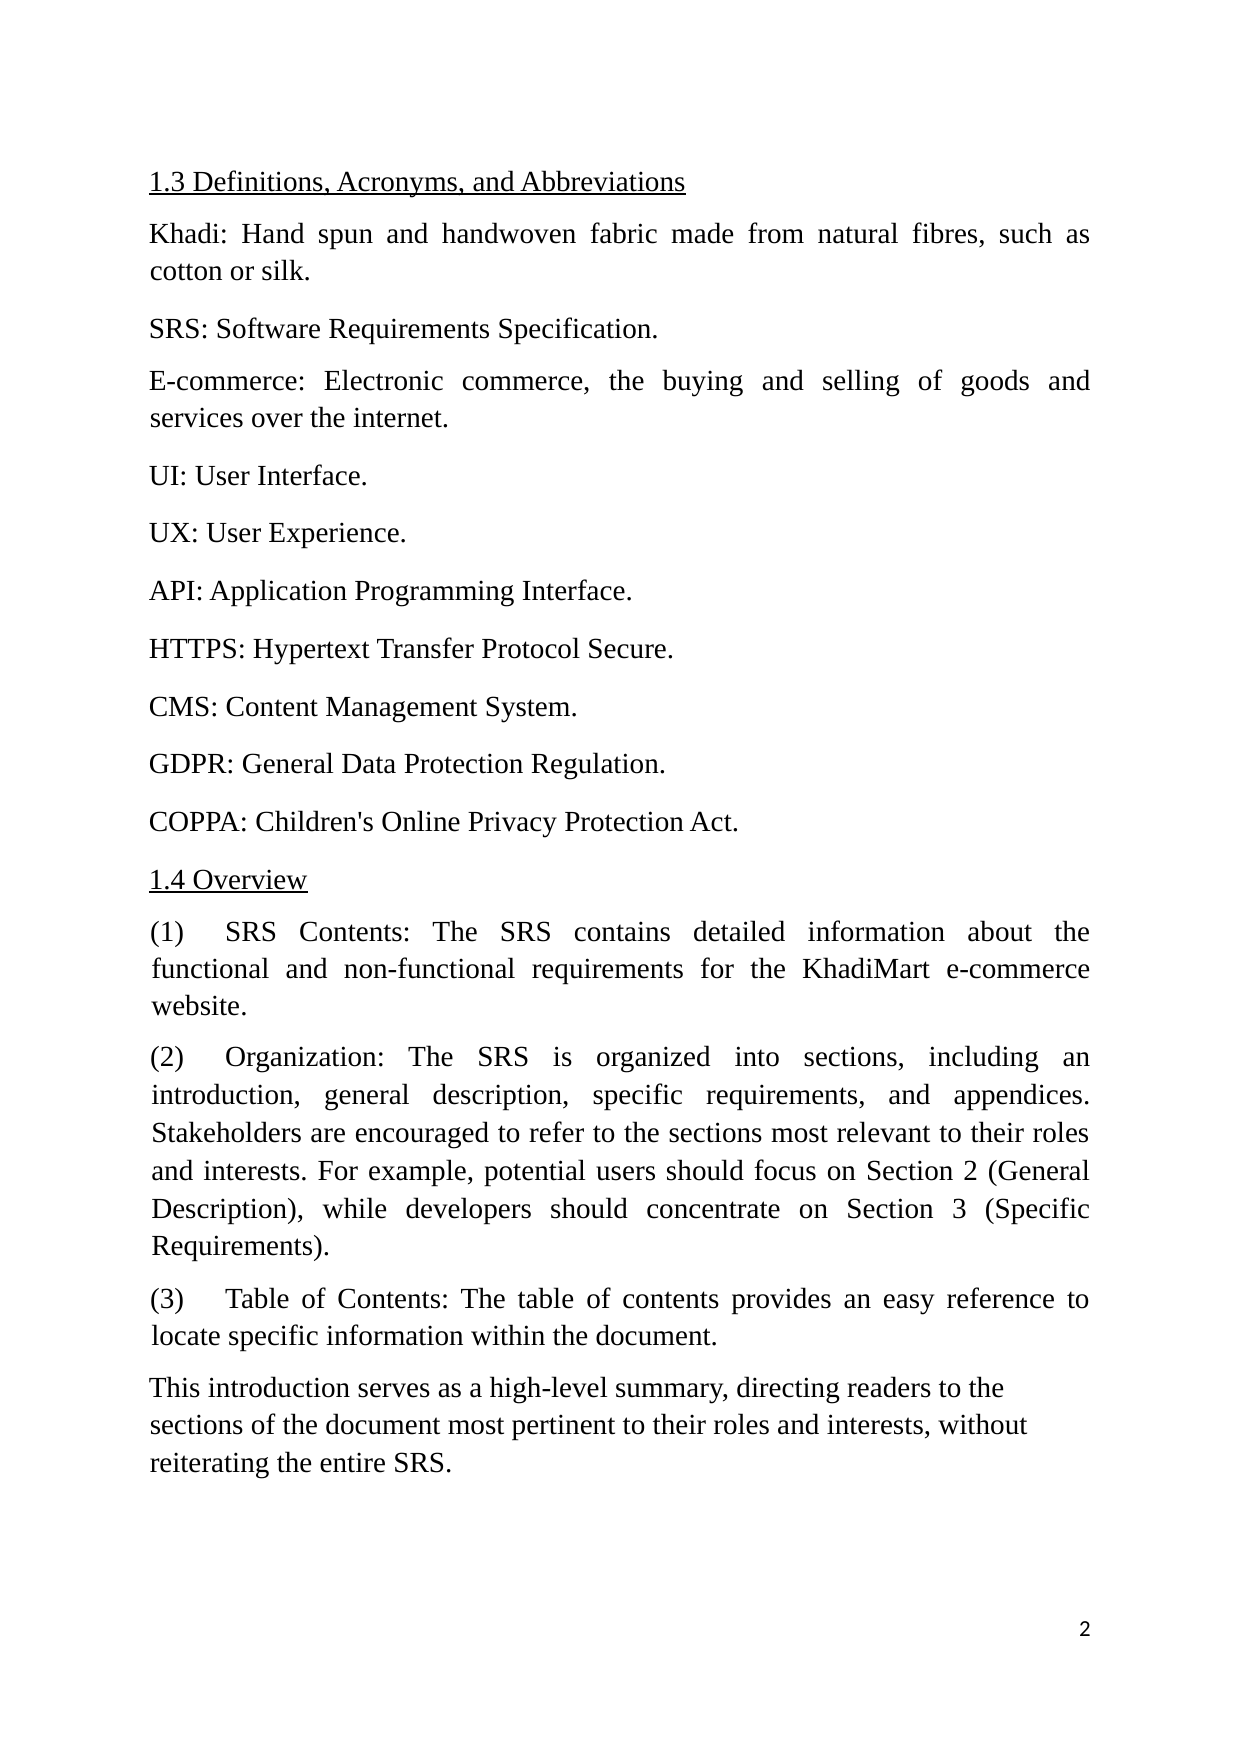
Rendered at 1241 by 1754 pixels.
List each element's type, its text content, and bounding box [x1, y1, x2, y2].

list SRS Contents: The SRS contains detailed information about the functional and non-functional requirements for the KhadiMart e-commerce website. [150, 914, 1091, 1022]
subtitle 1.3 Definitions, Acronyms, and Abbreviations [148, 164, 1085, 197]
text UI: User Interface. [148, 458, 1091, 491]
text This introduction serves as a high-level summary, directing readers to the sections of the document most pertinent to their roles and interests, without reiterating the entire SRS. [148, 1370, 1090, 1479]
list Table of Contents: The table of contents provides an easy reference to locate specific information within the document. [150, 1281, 1091, 1351]
text HTTPS: Hypertext Transfer Protocol Secure. [148, 631, 1091, 664]
text E-commerce: Electronic commerce, the buying and selling of goods and services over the internet. [148, 363, 1091, 434]
text GDPR: General Data Protection Regulation. [148, 746, 1091, 780]
text API: Application Programming Interface. [148, 573, 1091, 607]
list Organization: The SRS is organized into sections, including an introduction, general description, specific requirements, and appendices. Stakeholders are encouraged to refer to the sections most relevant to their roles and interests. For example, potential users should focus on Section 2 (General Description), while developers should concentrate on Section 3 (Specific Requirements). [150, 1039, 1091, 1262]
text Khadi: Hand spun and handwoven fabric made from natural fibres, such as cotton or silk. [148, 216, 1091, 287]
text SRS: Software Requirements Specification. [148, 311, 1091, 344]
subtitle 1.4 Overview [148, 862, 1085, 895]
text UX: User Experience. [148, 516, 1091, 549]
text COPPA: Children's Online Privacy Protection Act. [148, 804, 1091, 838]
text CMS: Content Management System. [148, 689, 1091, 722]
